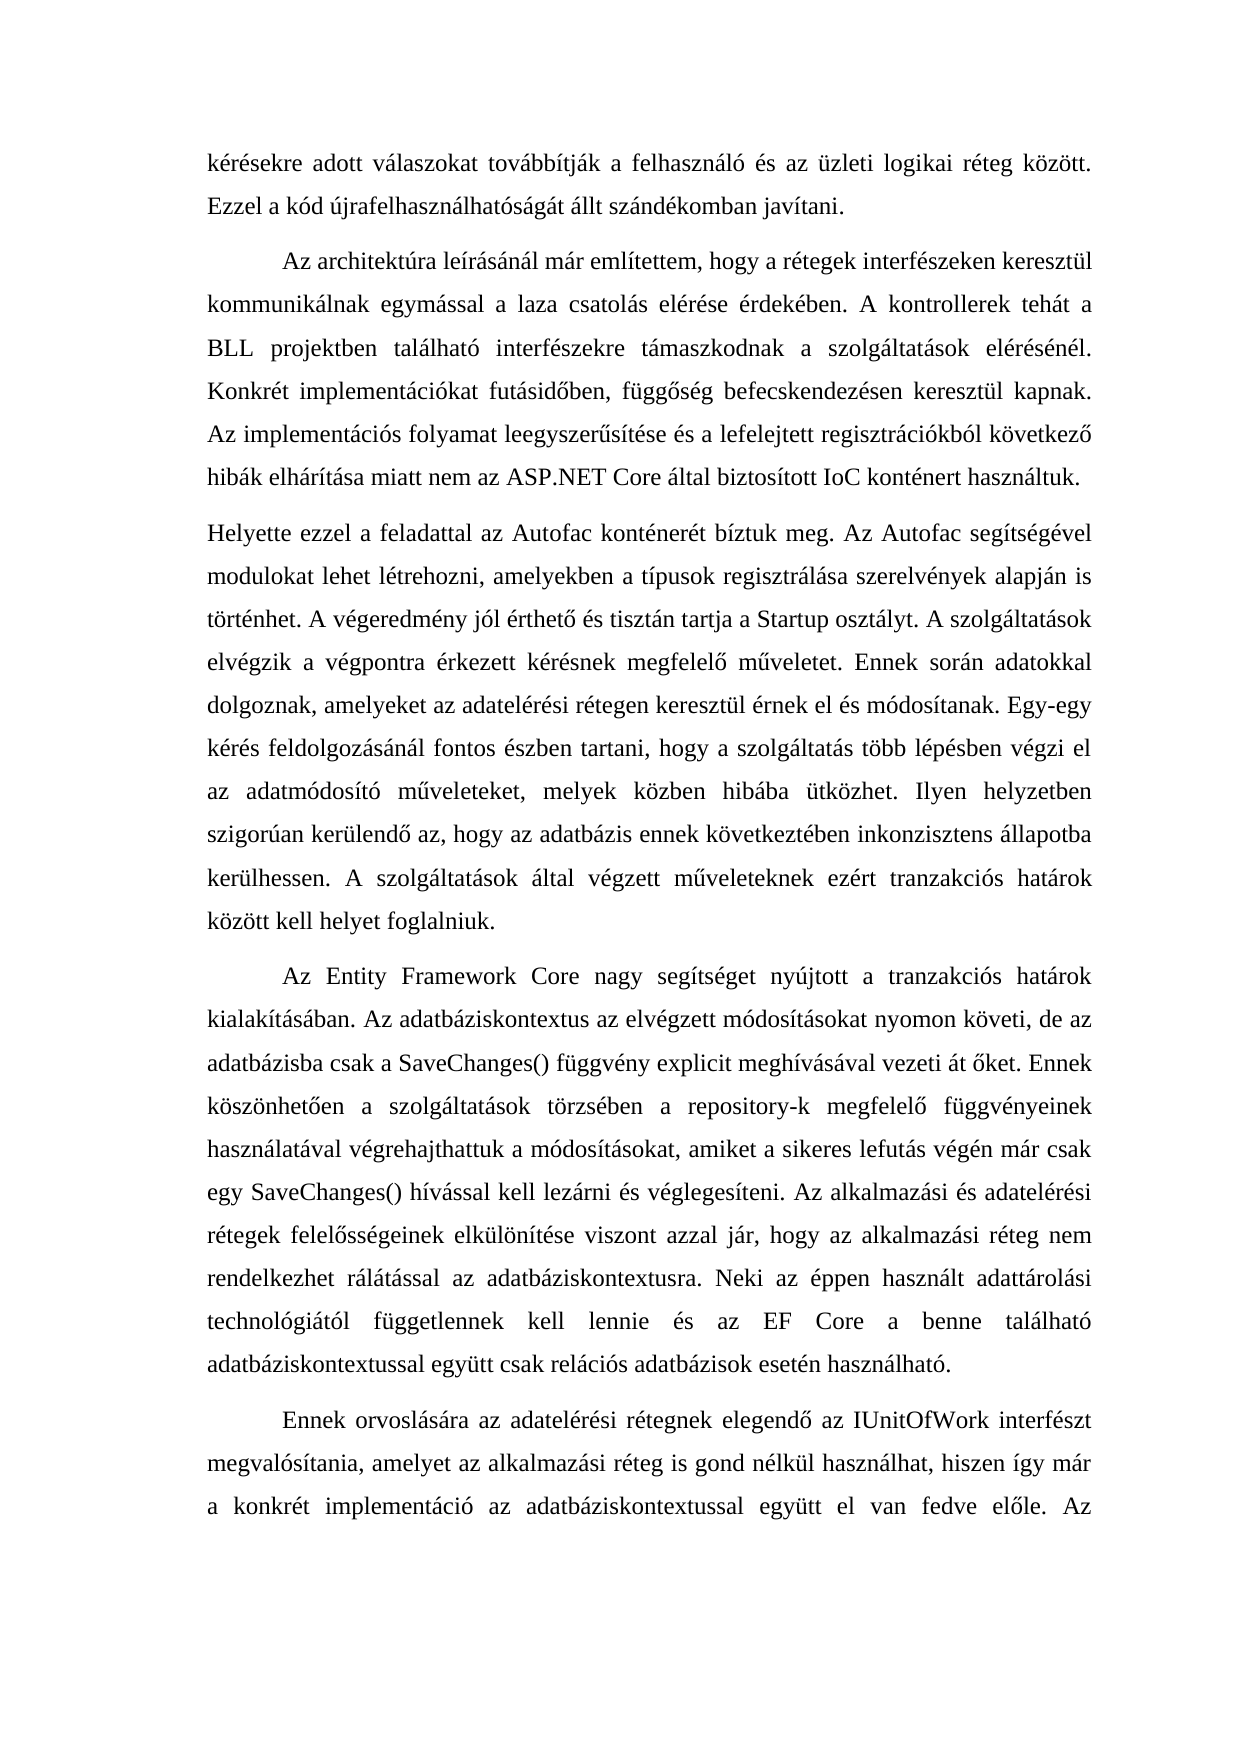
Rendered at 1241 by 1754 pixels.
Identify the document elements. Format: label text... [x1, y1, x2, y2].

text Az architektúra leírásánál már említettem, hogy a rétegek interfészeken keresztül kommunikálnak egymással a laza csatolás elérése érdekében. A kontrollerek tehát a BLL projektben található interfészekre támaszkodnak a szolgáltatások elérésénél. Konkrét implementációkat futásidőben, függőség befecskendezésen keresztül kapnak. Az implementációs folyamat leegyszerűsítése és a lefelejtett regisztrációkból következő hibák elhárítása miatt nem az ASP.NET Core által biztosított IoC konténert használtuk. [207, 246, 1092, 491]
text Az Entity Framework Core nagy segítséget nyújtott a tranzakciós határok kialakításában. Az adatbáziskontextus az elvégzett módosításokat nyomon követi, de az adatbázisba csak a SaveChanges() függvény explicit meghívásával vezeti át őket. Ennek köszönhetően a szolgáltatások törzsében a repository-k megfelelő függvényeinek használatával végrehajthattuk a módosításokat, amiket a sikeres lefutás végén már csak egy SaveChanges() hívással kell lezárni és véglegesíteni. Az alkalmazási és adatelérési rétegek felelősségeinek elkülönítése viszont azzal jár, hogy az alkalmazási réteg nem rendelkezhet rálátással az adatbáziskontextusra. Neki az éppen használt adattárolási technológiától függetlennek kell lennie és az EF Core a benne található adatbáziskontextussal együtt csak relációs adatbázisok esetén használható. [207, 961, 1092, 1378]
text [207, 1405, 1092, 1520]
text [207, 148, 1092, 219]
text Helyette ezzel a feladattal az Autofac konténerét bíztuk meg. Az Autofac segítségével modulokat lehet létrehozni, amelyekben a típusok regisztrálása szerelvények alapján is történhet. A végeredmény jól érthető és tisztán tartja a Startup osztályt. A szolgáltatások elvégzik a végpontra érkezett kérésnek megfelelő műveletet. Ennek során adatokkal dolgoznak, amelyeket az adatelérési rétegen keresztül érnek el és módosítanak. Egy-egy kérés feldolgozásánál fontos észben tartani, hogy a szolgáltatás több lépésben végzi el az adatmódosító műveleteket, melyek közben hibába ütközhet. Ilyen helyzetben szigorúan kerülendő az, hogy az adatbázis ennek következtében inkonzisztens állapotba kerülhessen. A szolgáltatások által végzett műveleteknek ezért tranzakciós határok között kell helyet foglalniuk. [207, 518, 1092, 934]
